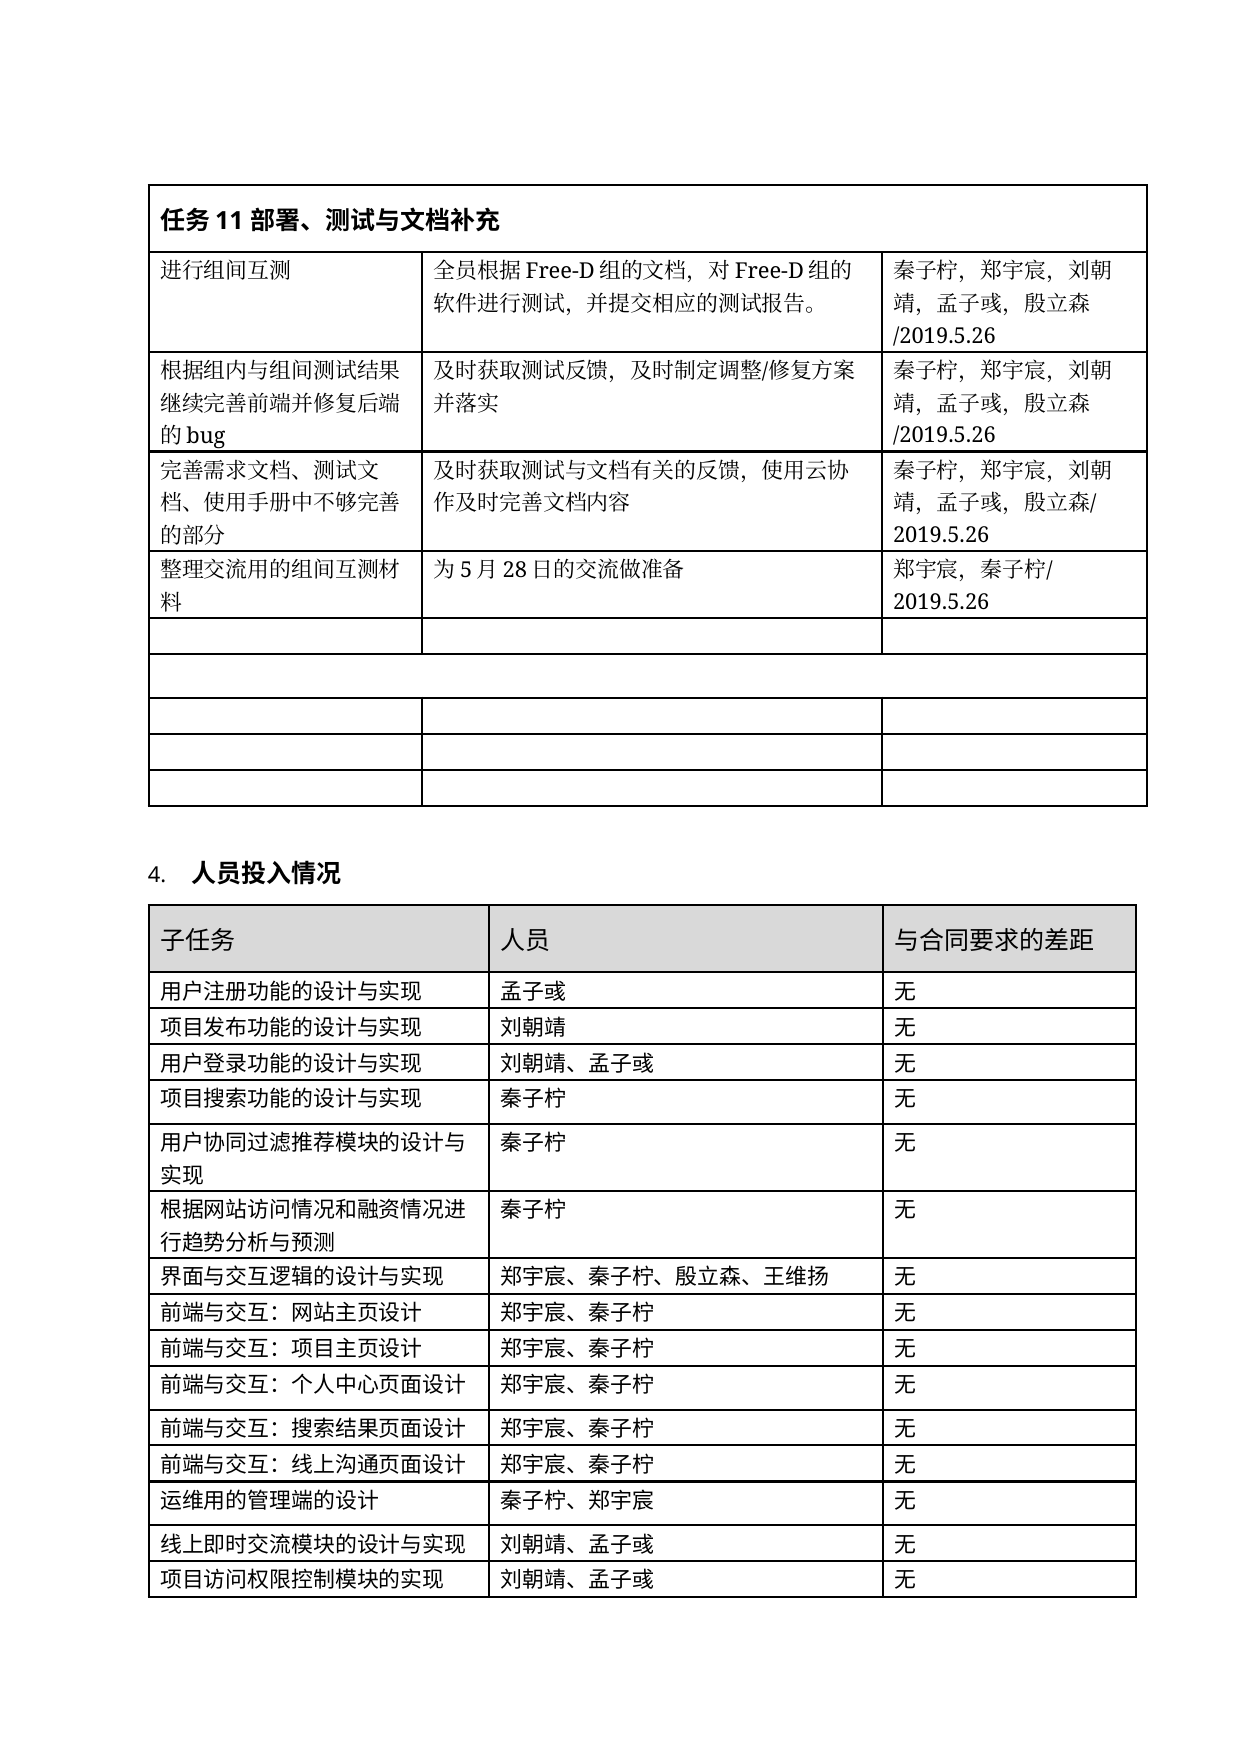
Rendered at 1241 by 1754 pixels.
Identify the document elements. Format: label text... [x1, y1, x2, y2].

table_cell 无 [884, 1483, 1135, 1524]
table_cell 郑宇宸，秦子柠/2019.5.26 [883, 552, 1146, 617]
table_cell 无 [884, 1009, 1135, 1043]
table_cell 任务11 部署、测试与文档补充 [150, 186, 1146, 251]
table_cell 刘朝靖、孟子彧 [490, 1045, 882, 1079]
table_cell 前端与交互：个人中心页面设计 [150, 1367, 488, 1408]
table_cell 项目搜索功能的设计与实现 [150, 1081, 488, 1123]
table_cell [883, 771, 1146, 804]
table_cell 运维用的管理端的设计 [150, 1483, 488, 1524]
table_cell [423, 735, 881, 768]
table_cell 前端与交互：搜索结果页面设计 [150, 1411, 488, 1444]
table_cell 无 [884, 1562, 1135, 1596]
table_cell 郑宇宸、秦子柠 [490, 1331, 882, 1365]
table_cell [150, 771, 421, 804]
table_cell 无 [884, 1446, 1135, 1480]
table_cell 前端与交互：线上沟通页面设计 [150, 1446, 488, 1480]
table_cell 无 [884, 1331, 1135, 1365]
table_header 人员 [490, 906, 882, 971]
table_cell 项目访问权限控制模块的实现 [150, 1562, 488, 1596]
table_cell 项目发布功能的设计与实现 [150, 1009, 488, 1043]
table_cell 及时获取测试与文档有关的反馈，使用云协作及时完善文档内容 [423, 453, 881, 550]
table_cell 无 [884, 1411, 1135, 1444]
table_cell 根据组内与组间测试结果继续完善前端并修复后端的bug [150, 353, 421, 450]
list 人员投入情况 [148, 839, 1122, 904]
table_cell 及时获取测试反馈，及时制定调整/修复方案并落实 [423, 353, 881, 450]
table_cell 刘朝靖、孟子彧 [490, 1562, 882, 1596]
table_cell 前端与交互：项目主页设计 [150, 1331, 488, 1365]
table_cell 线上即时交流模块的设计与实现 [150, 1526, 488, 1560]
table_cell 郑宇宸、秦子柠 [490, 1446, 882, 1480]
table_cell 无 [884, 1526, 1135, 1560]
table_cell 秦子柠，郑宇宸，刘朝靖，孟子彧，殷立森/2019.5.26 [883, 453, 1146, 550]
table_header 子任务 [150, 906, 488, 971]
table_cell 刘朝靖、孟子彧 [490, 1526, 882, 1560]
table_cell [150, 735, 421, 768]
table_cell 无 [884, 1125, 1135, 1190]
table_cell 郑宇宸、秦子柠 [490, 1295, 882, 1329]
table_cell 进行组间互测 [150, 253, 421, 351]
table_cell 郑宇宸、秦子柠 [490, 1367, 882, 1408]
table_cell [150, 619, 421, 653]
table_cell 无 [884, 1259, 1135, 1293]
table_cell [423, 771, 881, 804]
table_cell 无 [884, 973, 1135, 1007]
table_cell 前端与交互：网站主页设计 [150, 1295, 488, 1329]
table_cell 秦子柠，郑宇宸，刘朝靖，孟子彧，殷立森 /2019.5.26 [883, 353, 1146, 450]
table_cell 根据网站访问情况和融资情况进行趋势分析与预测 [150, 1192, 488, 1257]
table_cell [883, 735, 1146, 768]
table_cell 无 [884, 1192, 1135, 1257]
table_cell [423, 619, 881, 653]
table_cell 刘朝靖 [490, 1009, 882, 1043]
table_cell 秦子柠 [490, 1081, 882, 1123]
table_cell 完善需求文档、测试文档、使用手册中不够完善的部分 [150, 453, 421, 550]
table_cell [150, 655, 1146, 697]
table_cell 用户登录功能的设计与实现 [150, 1045, 488, 1079]
table_cell 秦子柠 [490, 1192, 882, 1257]
table_cell 无 [884, 1295, 1135, 1329]
table_cell [150, 699, 421, 733]
table_cell 无 [884, 1081, 1135, 1123]
table_cell 无 [884, 1367, 1135, 1408]
table_cell [883, 619, 1146, 653]
table_cell 郑宇宸、秦子柠、殷立森、王维扬 [490, 1259, 882, 1293]
table_cell 用户注册功能的设计与实现 [150, 973, 488, 1007]
table_cell 秦子柠 [490, 1125, 882, 1190]
table_cell 孟子彧 [490, 973, 882, 1007]
table_cell 界面与交互逻辑的设计与实现 [150, 1259, 488, 1293]
table_cell 为5月28日的交流做准备 [423, 552, 881, 617]
table_cell 秦子柠、郑宇宸 [490, 1483, 882, 1524]
table_cell [883, 699, 1146, 733]
table_cell 郑宇宸、秦子柠 [490, 1411, 882, 1444]
table_header 与合同要求的差距 [884, 906, 1135, 971]
table_cell 无 [884, 1045, 1135, 1079]
table_cell 秦子柠，郑宇宸，刘朝靖，孟子彧，殷立森 /2019.5.26 [883, 253, 1146, 351]
table_cell 整理交流用的组间互测材料 [150, 552, 421, 617]
table_cell [423, 699, 881, 733]
table_cell 全员根据Free-D组的文档，对Free-D组的软件进行测试，并提交相应的测试报告。 [423, 253, 881, 351]
table_cell 用户协同过滤推荐模块的设计与实现 [150, 1125, 488, 1190]
